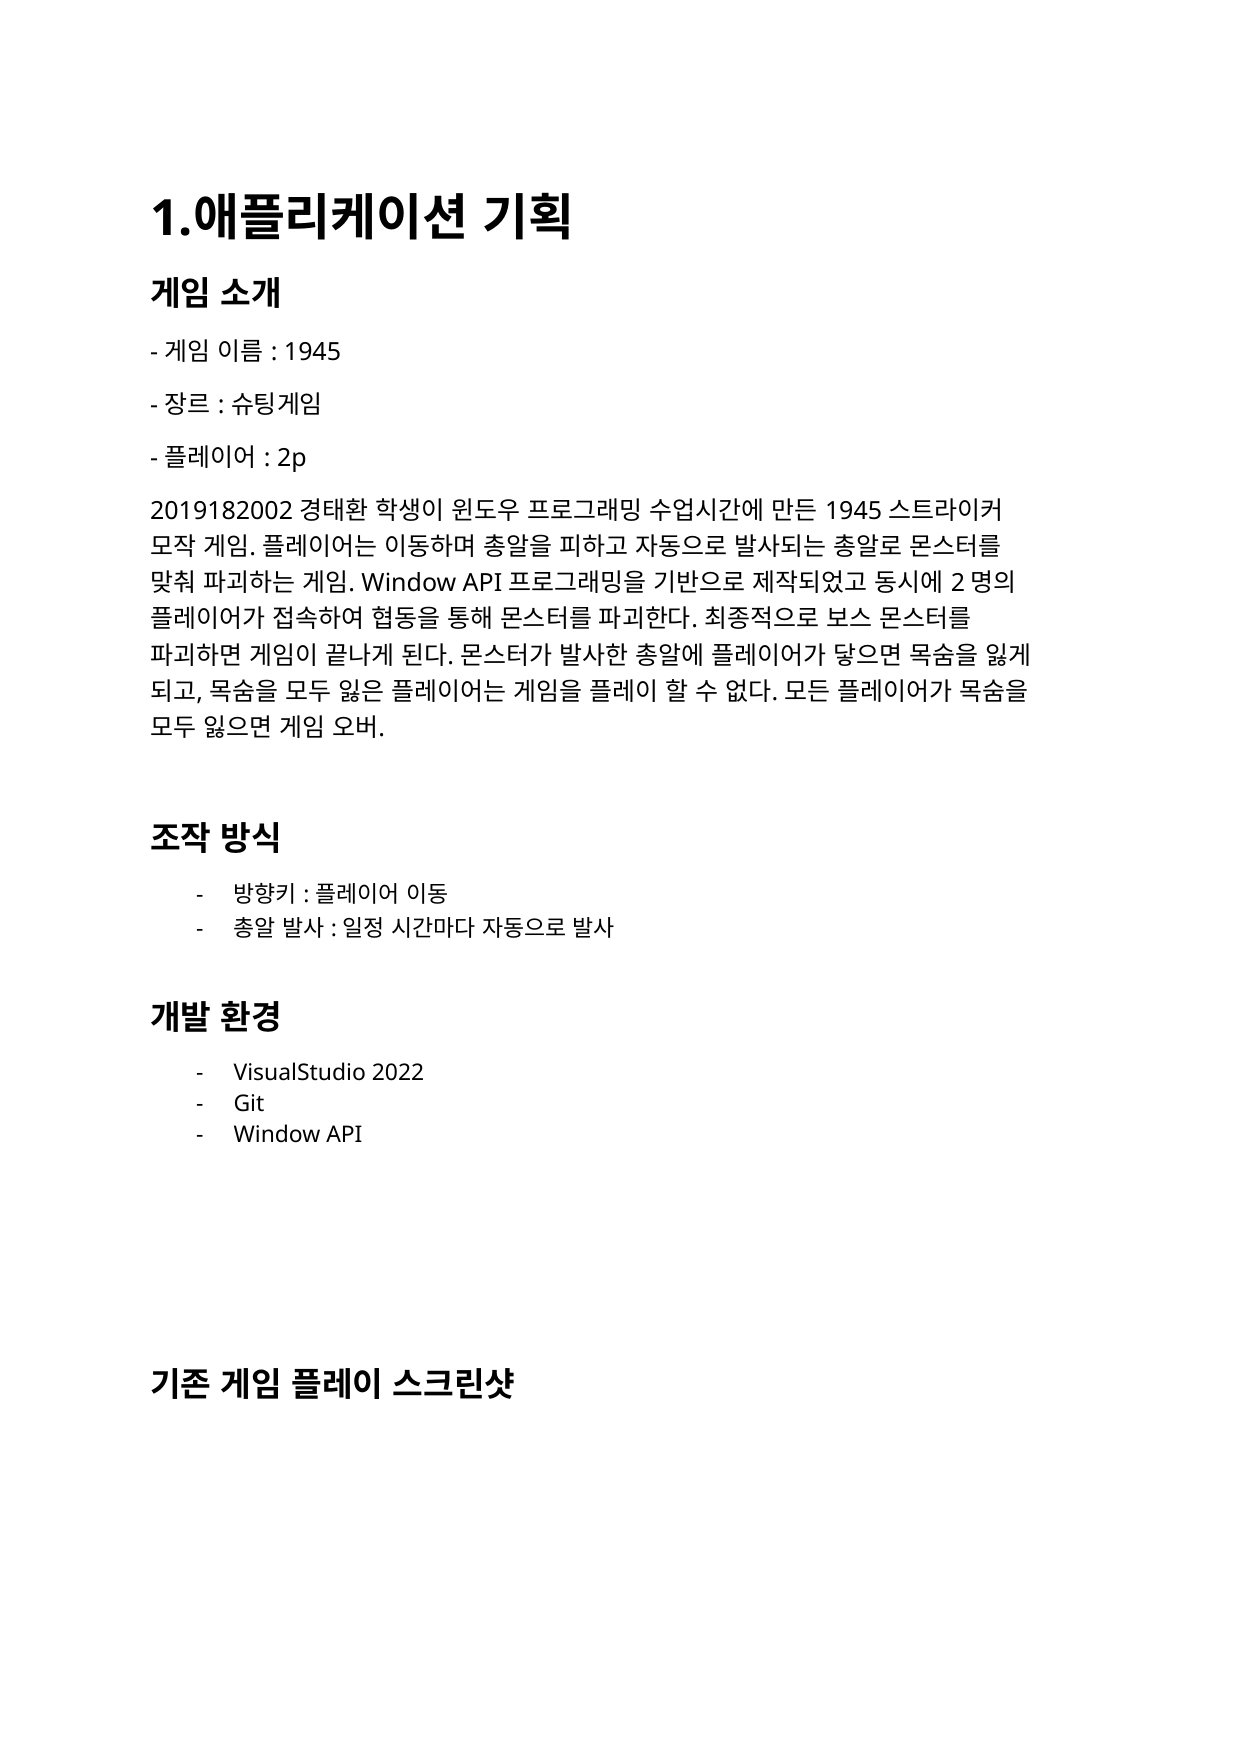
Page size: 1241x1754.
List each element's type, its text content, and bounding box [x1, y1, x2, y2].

text 게임 소개 [150, 267, 1032, 315]
list VisualStudio 2022 [196, 1056, 1032, 1087]
text 1.애플리케이션 기획 [150, 177, 1032, 250]
text 기존 게임 플레이 스크린샷 [150, 1358, 1032, 1406]
text - 플레이어 : 2p [150, 437, 1032, 473]
list Git [196, 1087, 1032, 1118]
text - 장르 : 슈팅게임 [150, 384, 1032, 421]
list Window API [196, 1118, 1032, 1149]
text 2019182002 경태환 학생이 윈도우 프로그래밍 수업시간에 만든 1945 스트라이커 모작 게임. 플레이어는 이동하며 총알을 피하고 자동으로 발사되는 총알로 몬스터를 맞춰 파괴하는 게임. Window API 프로그래밍을 기반으로 제작되었고 동시에 2명의 플레이어가 접속하여 협동을 통해 몬스터를 파괴한다. 최종적으로 보스 몬스터를 파괴하면 게임이 끝나게 된다. 몬스터가 발사한 총알에 플레이어가 닿으면 목숨을 잃게 되고, 목숨을 모두 잃은 플레이어는 게임을 플레이 할 수 없다. 모든 플레이어가 목숨을 모두 잃으면 게임 오버. [150, 490, 1032, 744]
text - 게임 이름 : 1945 [150, 331, 1032, 368]
list 방향키 : 플레이어 이동 [196, 876, 1032, 909]
list 총알 발사 : 일정 시간마다 자동으로 발사 [196, 909, 1032, 943]
text 조작 방식 [150, 811, 1032, 859]
text 개발 환경 [150, 991, 1032, 1039]
